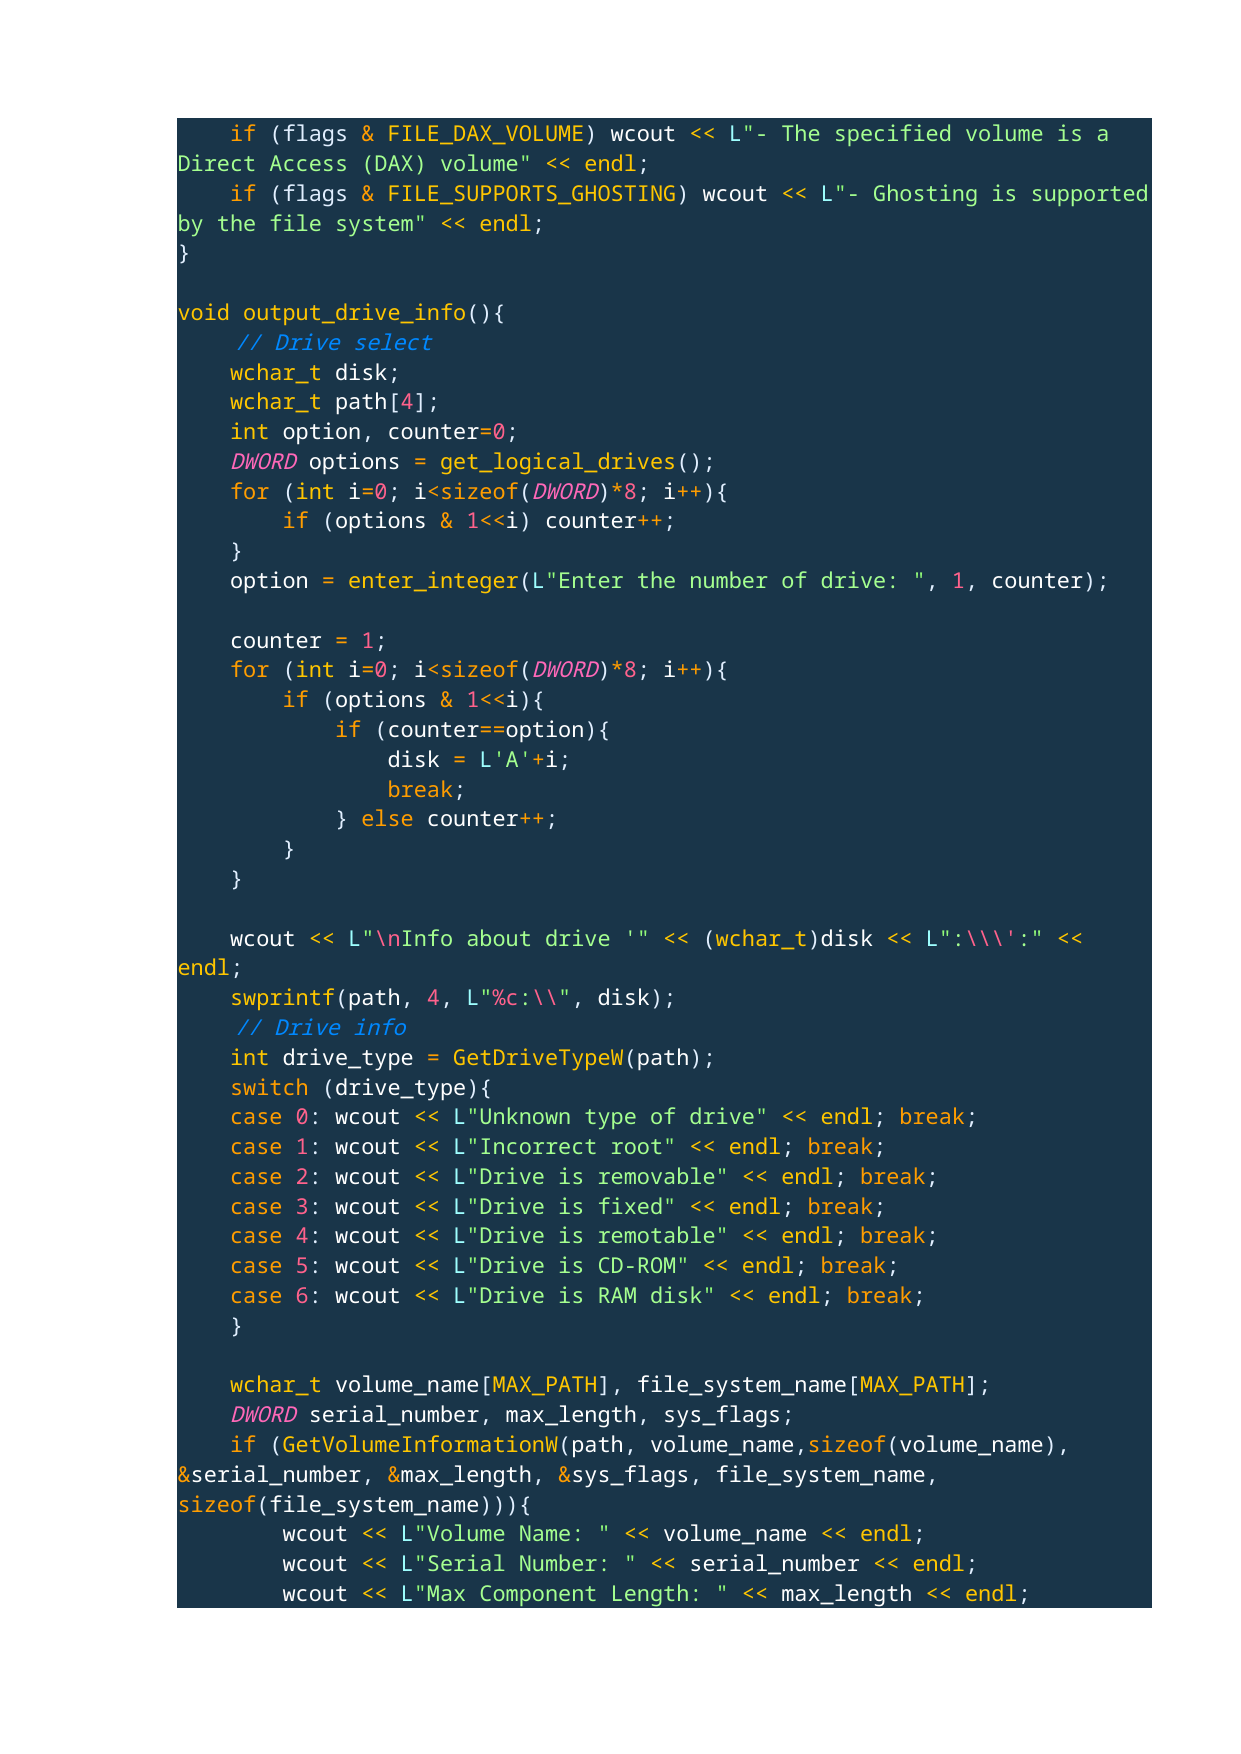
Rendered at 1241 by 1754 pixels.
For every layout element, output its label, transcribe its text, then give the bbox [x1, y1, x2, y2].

text DWORD serial_number, max_length, sys_flags; [177, 1399, 1152, 1429]
text case 0: wcout << L"Unknown type of drive" << endl; break; [177, 1101, 1152, 1131]
text void output_drive_info(){ [177, 297, 1152, 327]
text case 1: wcout << L"Incorrect root" << endl; break; [177, 1131, 1152, 1161]
text disk = L'A'+i; [177, 744, 1152, 773]
text case 5: wcout << L"Drive is CD-ROM" << endl; break; [177, 1250, 1152, 1280]
text if (options & 1<<i) counter++; [177, 505, 1152, 535]
text if (flags & FILE_DAX_VOLUME) wcout << L"- The specified volume is a Direct Access (DAX) volume" << endl; [177, 118, 1152, 178]
text int drive_type = GetDriveTypeW(path); [177, 1042, 1152, 1071]
text } [177, 863, 1152, 893]
text wcout << L"Serial Number: " << serial_number << endl; [177, 1548, 1152, 1578]
text } else counter++; [177, 803, 1152, 833]
text if (GetVolumeInformationW(path, volume_name,sizeof(volume_name), &serial_number, &max_length, &sys_flags, file_system_name, sizeof(file_system_name))){ [177, 1429, 1152, 1518]
text case 4: wcout << L"Drive is remotable" << endl; break; [177, 1220, 1152, 1250]
text for (int i=0; i<sizeof(DWORD)*8; i++){ [177, 476, 1152, 505]
text } [177, 1310, 1152, 1339]
text case 2: wcout << L"Drive is removable" << endl; break; [177, 1161, 1152, 1191]
text swprintf(path, 4, L"%c:\\", disk); [177, 982, 1152, 1012]
text for (int i=0; i<sizeof(DWORD)*8; i++){ [177, 654, 1152, 684]
text switch (drive_type){ [177, 1071, 1152, 1101]
text // Drive info [177, 1012, 1152, 1042]
text option = enter_integer(L"Enter the number of drive: ", 1, counter); [177, 565, 1152, 595]
text counter = 1; [177, 624, 1152, 654]
text case 3: wcout << L"Drive is fixed" << endl; break; [177, 1191, 1152, 1220]
text } [177, 237, 1152, 267]
text if (options & 1<<i){ [177, 684, 1152, 714]
text DWORD options = get_logical_drives(); [177, 446, 1152, 476]
text wcout << L"\nInfo about drive '" << (wchar_t)disk << L":\\\':" << endl; [177, 922, 1152, 982]
text // Drive select [177, 327, 1152, 356]
text wcout << L"Max Component Length: " << max_length << endl; [177, 1578, 1152, 1608]
text if (flags & FILE_SUPPORTS_GHOSTING) wcout << L"- Ghosting is supported by the file system" << endl; [177, 178, 1152, 237]
text wcout << L"Volume Name: " << volume_name << endl; [177, 1518, 1152, 1548]
text wchar_t volume_name[MAX_PATH], file_system_name[MAX_PATH]; [177, 1369, 1152, 1399]
text case 6: wcout << L"Drive is RAM disk" << endl; break; [177, 1280, 1152, 1310]
text if (counter==option){ [177, 714, 1152, 744]
text } [177, 535, 1152, 565]
text break; [177, 773, 1152, 803]
text int option, counter=0; [177, 416, 1152, 446]
text wchar_t path[4]; [177, 386, 1152, 416]
text } [177, 833, 1152, 863]
text wchar_t disk; [177, 356, 1152, 386]
